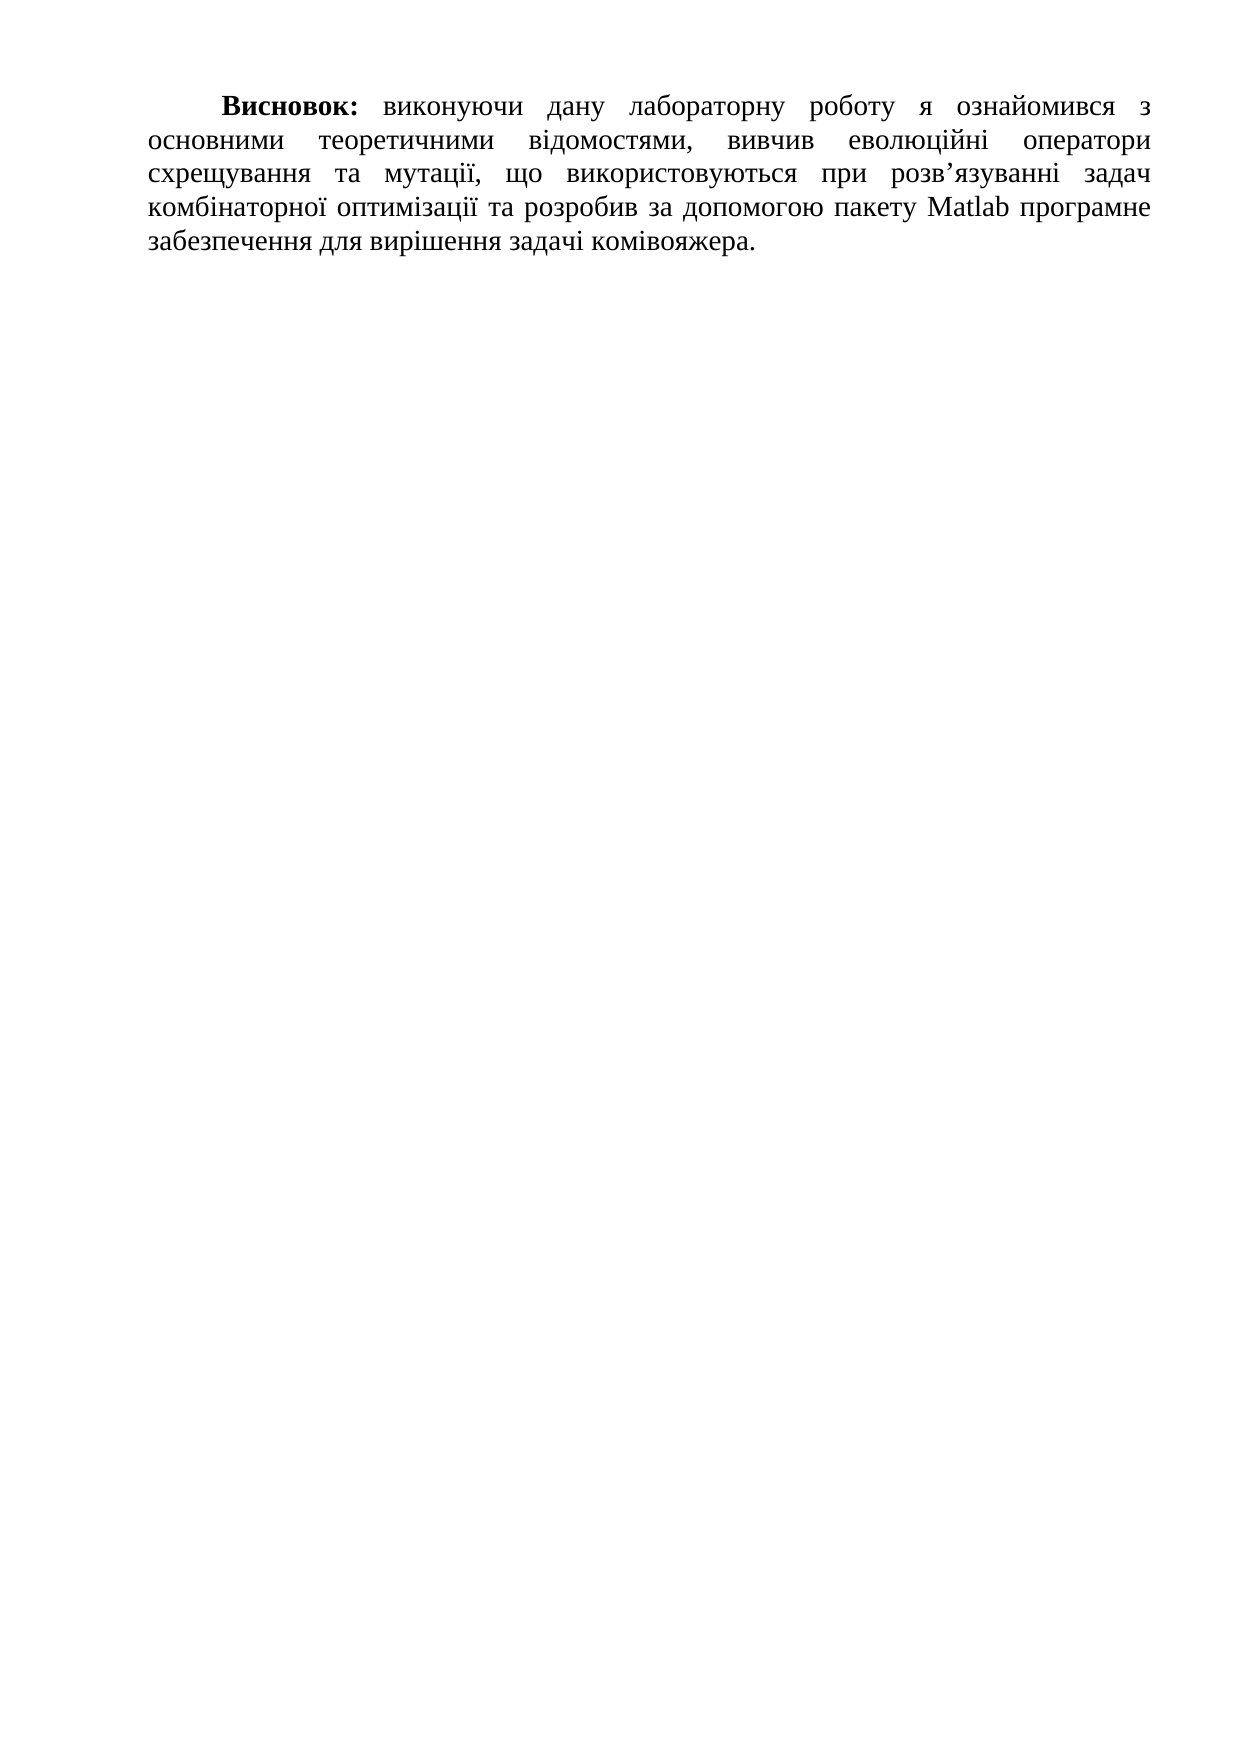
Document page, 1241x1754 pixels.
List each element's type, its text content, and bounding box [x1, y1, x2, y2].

text Висновок: виконуючи дану лабораторну роботу я ознайомився з основними теоретичними відомостями, вивчив еволюційні оператори схрещування та мутації, що використовуються при розв’язуванні задач комбінаторної оптимізації та розробив за допомогою пакету Matlab програмне забезпечення для вирішення задачі комівояжера. [148, 88, 1152, 256]
